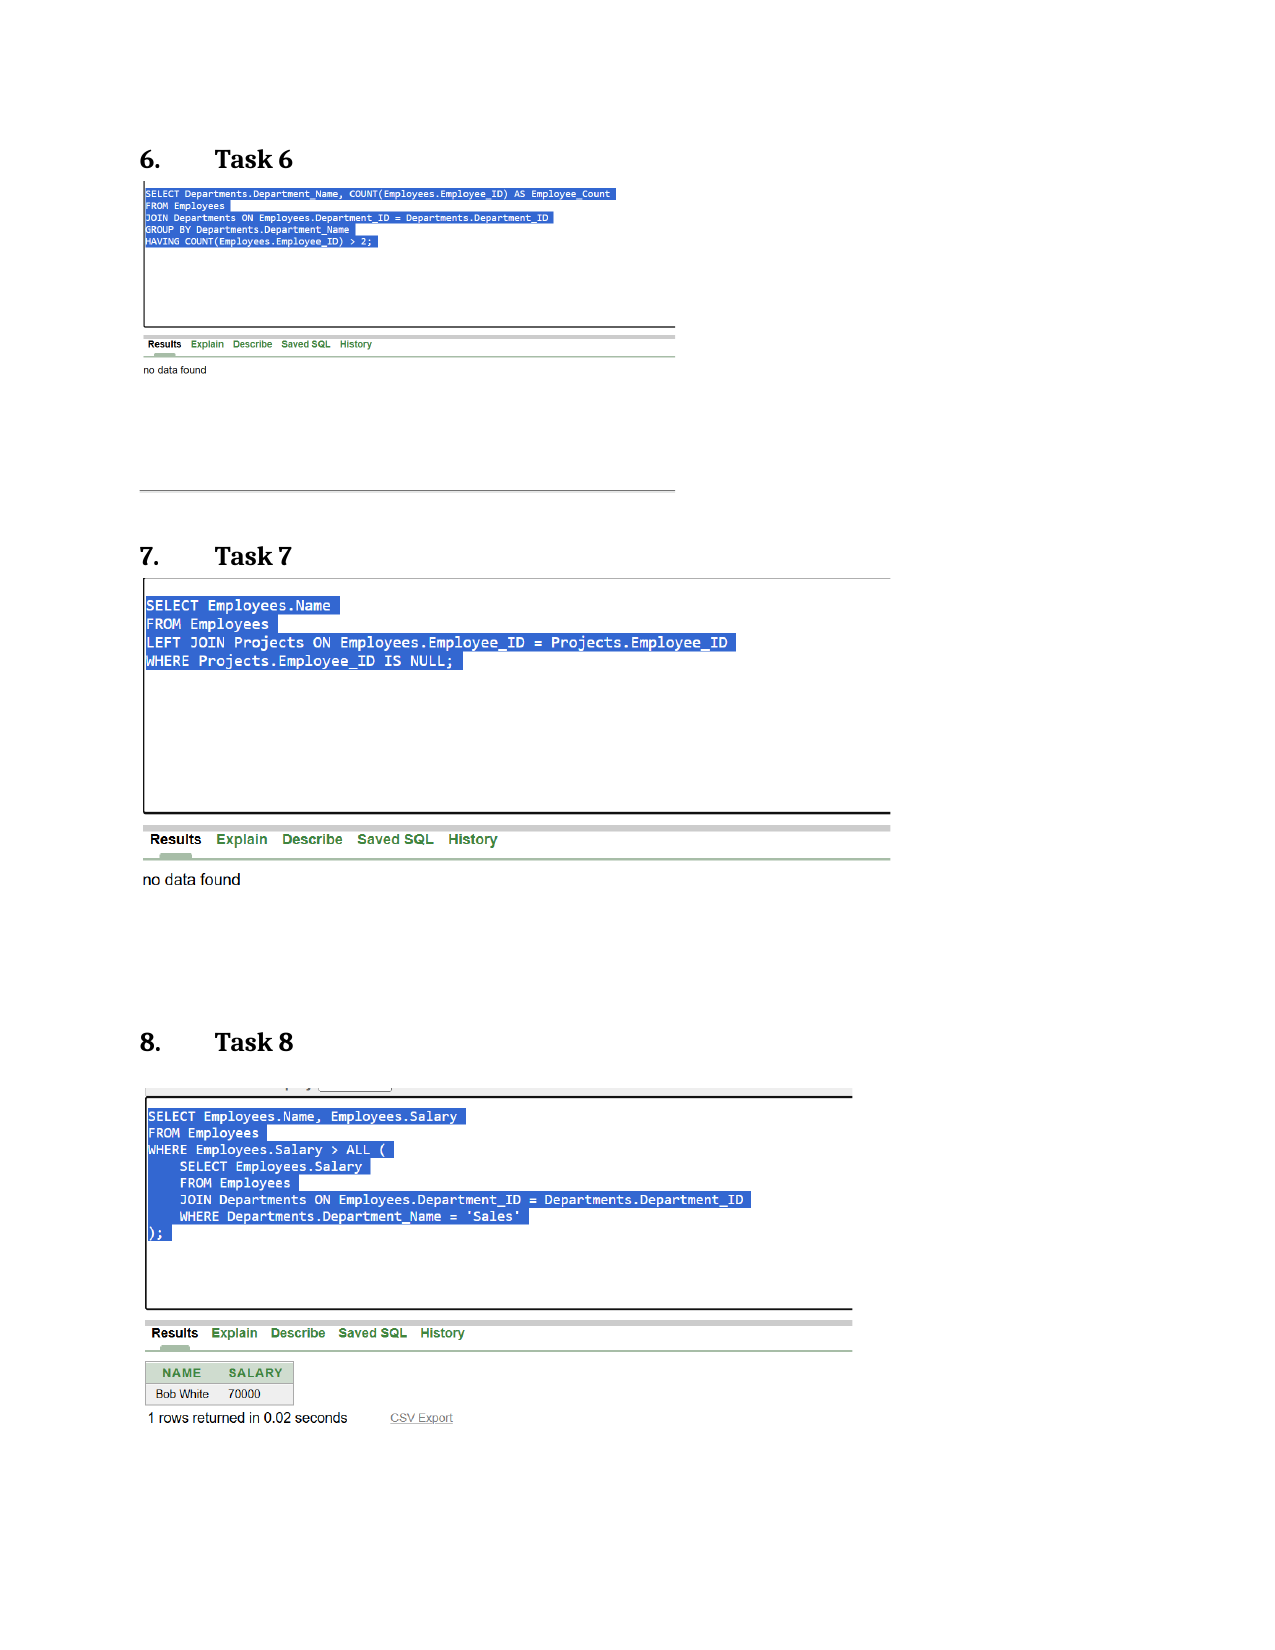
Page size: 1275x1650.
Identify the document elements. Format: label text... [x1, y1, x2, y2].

picture [139, 181, 675, 493]
subtitle Task 7 [139, 541, 1137, 573]
picture [139, 578, 891, 979]
subtitle Task 6 [139, 144, 1137, 175]
picture [139, 1088, 853, 1434]
subtitle Task 8 [139, 1027, 1137, 1058]
